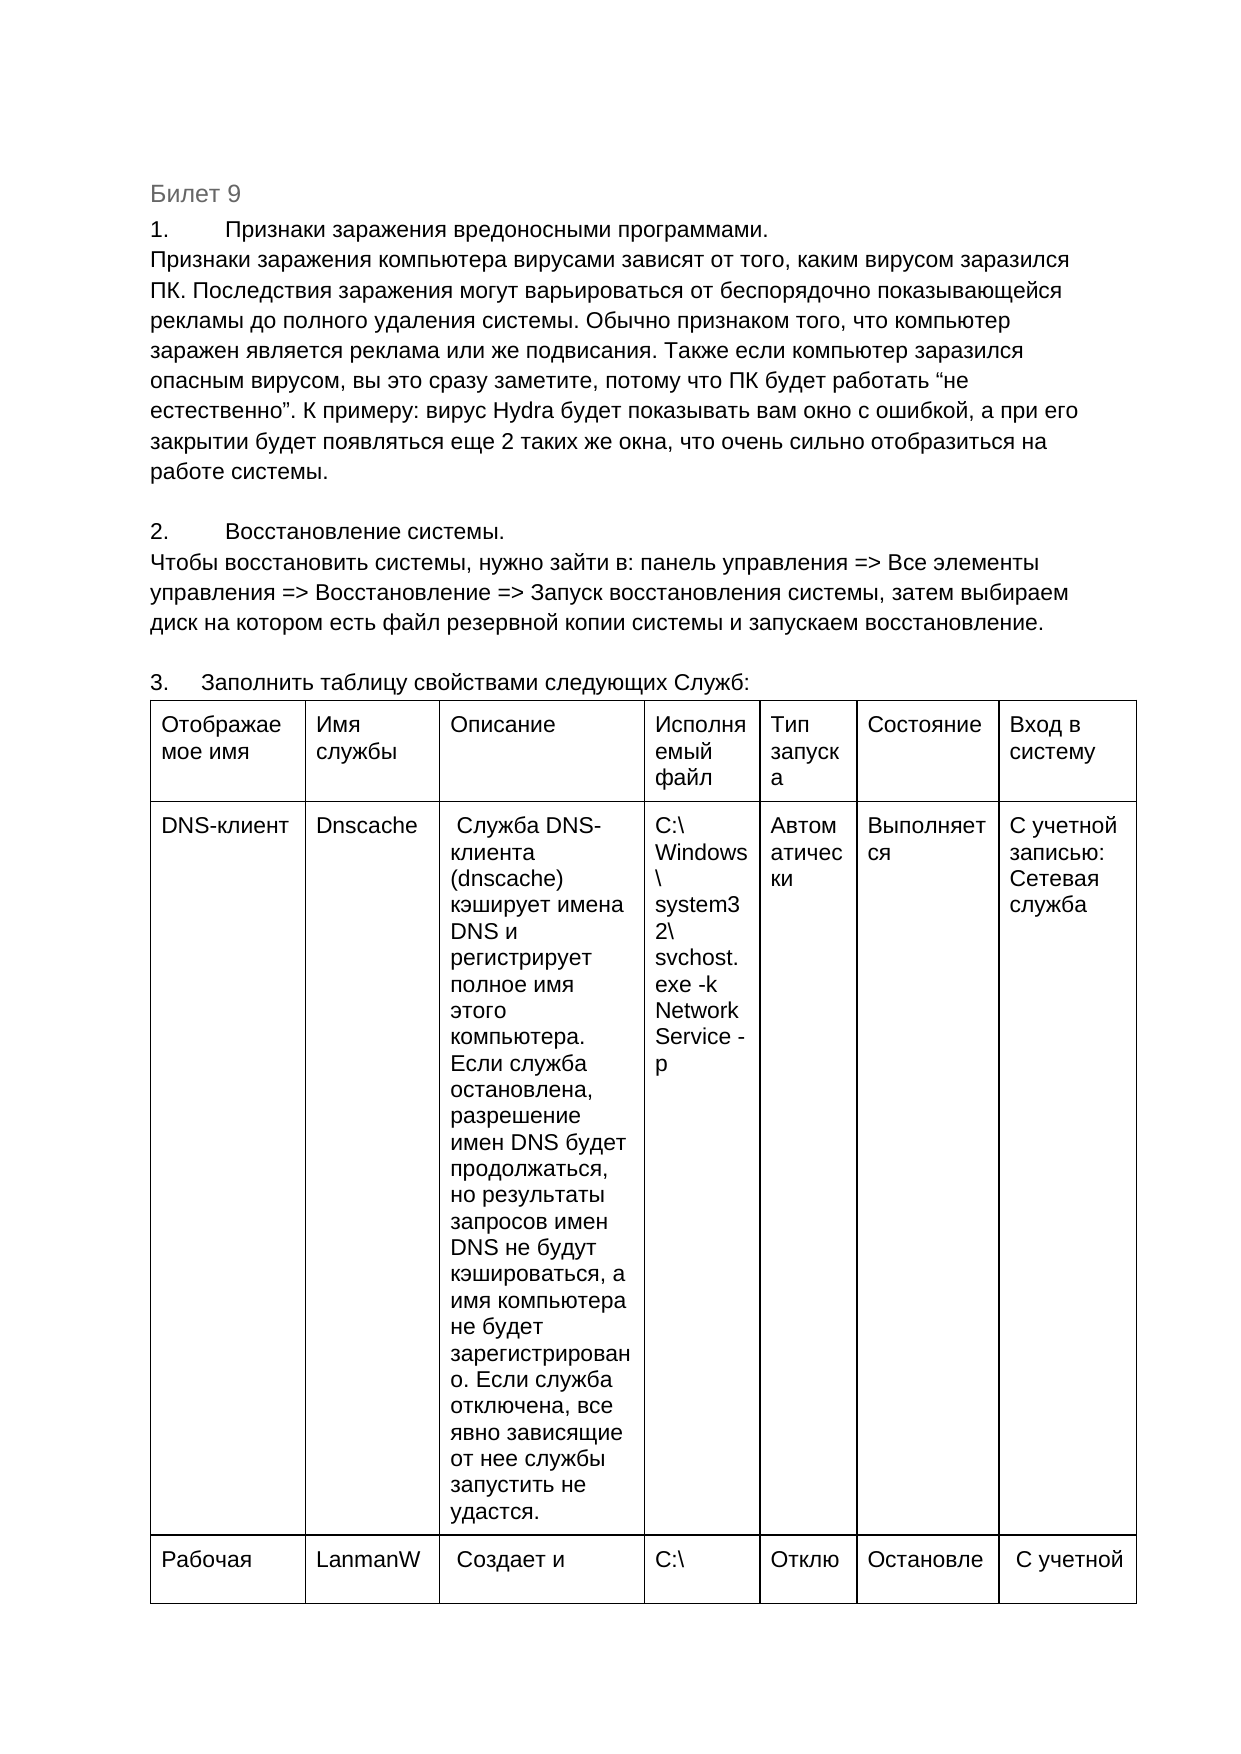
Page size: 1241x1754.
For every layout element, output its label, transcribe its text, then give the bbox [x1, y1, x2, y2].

table_cell DNS-клиент [151, 802, 305, 1534]
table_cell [645, 1536, 759, 1603]
text Признаки заражения компьютера вирусами зависят от того, каким вирусом заразился ПК. Последствия заражения могут варьироваться от беспорядочно показывающейся рекламы до полного удаления системы. Обычно признаком того, что компьютер заражен является реклама или же подвисания. Также если компьютер заразился опасным вирусом, вы это сразу заметите, потому что ПК будет работать “не естественно”. К примеру: вирус Hydra будет показывать вам окно с ошибкой, а при его закрытии будет появляться еще 2 таких же окна, что очень сильно отобразиться на работе системы. [150, 246, 1090, 484]
table_cell Рабочая станция [151, 1536, 305, 1603]
text Чтобы восстановить системы, нужно зайти в: панель управления => Все элементы управления => Восстановление => Запуск восстановления системы, затем выбираем диск на котором есть файл резервной копии системы и запускаем восстановление. [150, 548, 1090, 635]
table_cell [440, 1536, 644, 1603]
text 2. Восстановление системы. [150, 518, 1090, 545]
table_cell Выполняется [858, 802, 998, 1534]
table_header Состояние [858, 701, 998, 801]
table_header Вход в систему [1000, 701, 1136, 801]
table_cell LanmanWorkstation [306, 1536, 439, 1603]
table_cell Служба DNS-клиента (dnscache) кэширует имена DNS и регистрирует полное имя этого компьютера. Если служба остановлена, разрешение имен DNS будет продолжаться, но результаты запросов имен DNS не будут кэшироваться, а имя компьютера не будет зарегистрировано. Если служба отключена, все явно зависящие от нее службы запустить не удастся. [440, 802, 644, 1534]
table_header Тип запуска [761, 701, 856, 801]
table_cell Остановлена [858, 1536, 998, 1603]
table_header Описание [440, 701, 644, 801]
table_cell C:\Windows\system32\svchost.exe -k NetworkService -p [645, 802, 759, 1534]
table_header Отображаемое имя [151, 701, 305, 801]
subtitle Билет 9 [150, 179, 1090, 208]
table_cell С учетной записью: Сетевая служба [1000, 802, 1136, 1534]
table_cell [1000, 1536, 1136, 1603]
table_header Исполняемый файл [645, 701, 759, 801]
table_cell Dnscache [306, 802, 439, 1534]
table_cell Автоматически [761, 802, 856, 1534]
text 3. Заполнить таблицу свойствами следующих Служб: [150, 669, 1090, 696]
table_header Имя службы [306, 701, 439, 801]
text 1. Признаки заражения вредоносными программами. [150, 216, 1090, 243]
table_cell Отключена [761, 1536, 856, 1603]
